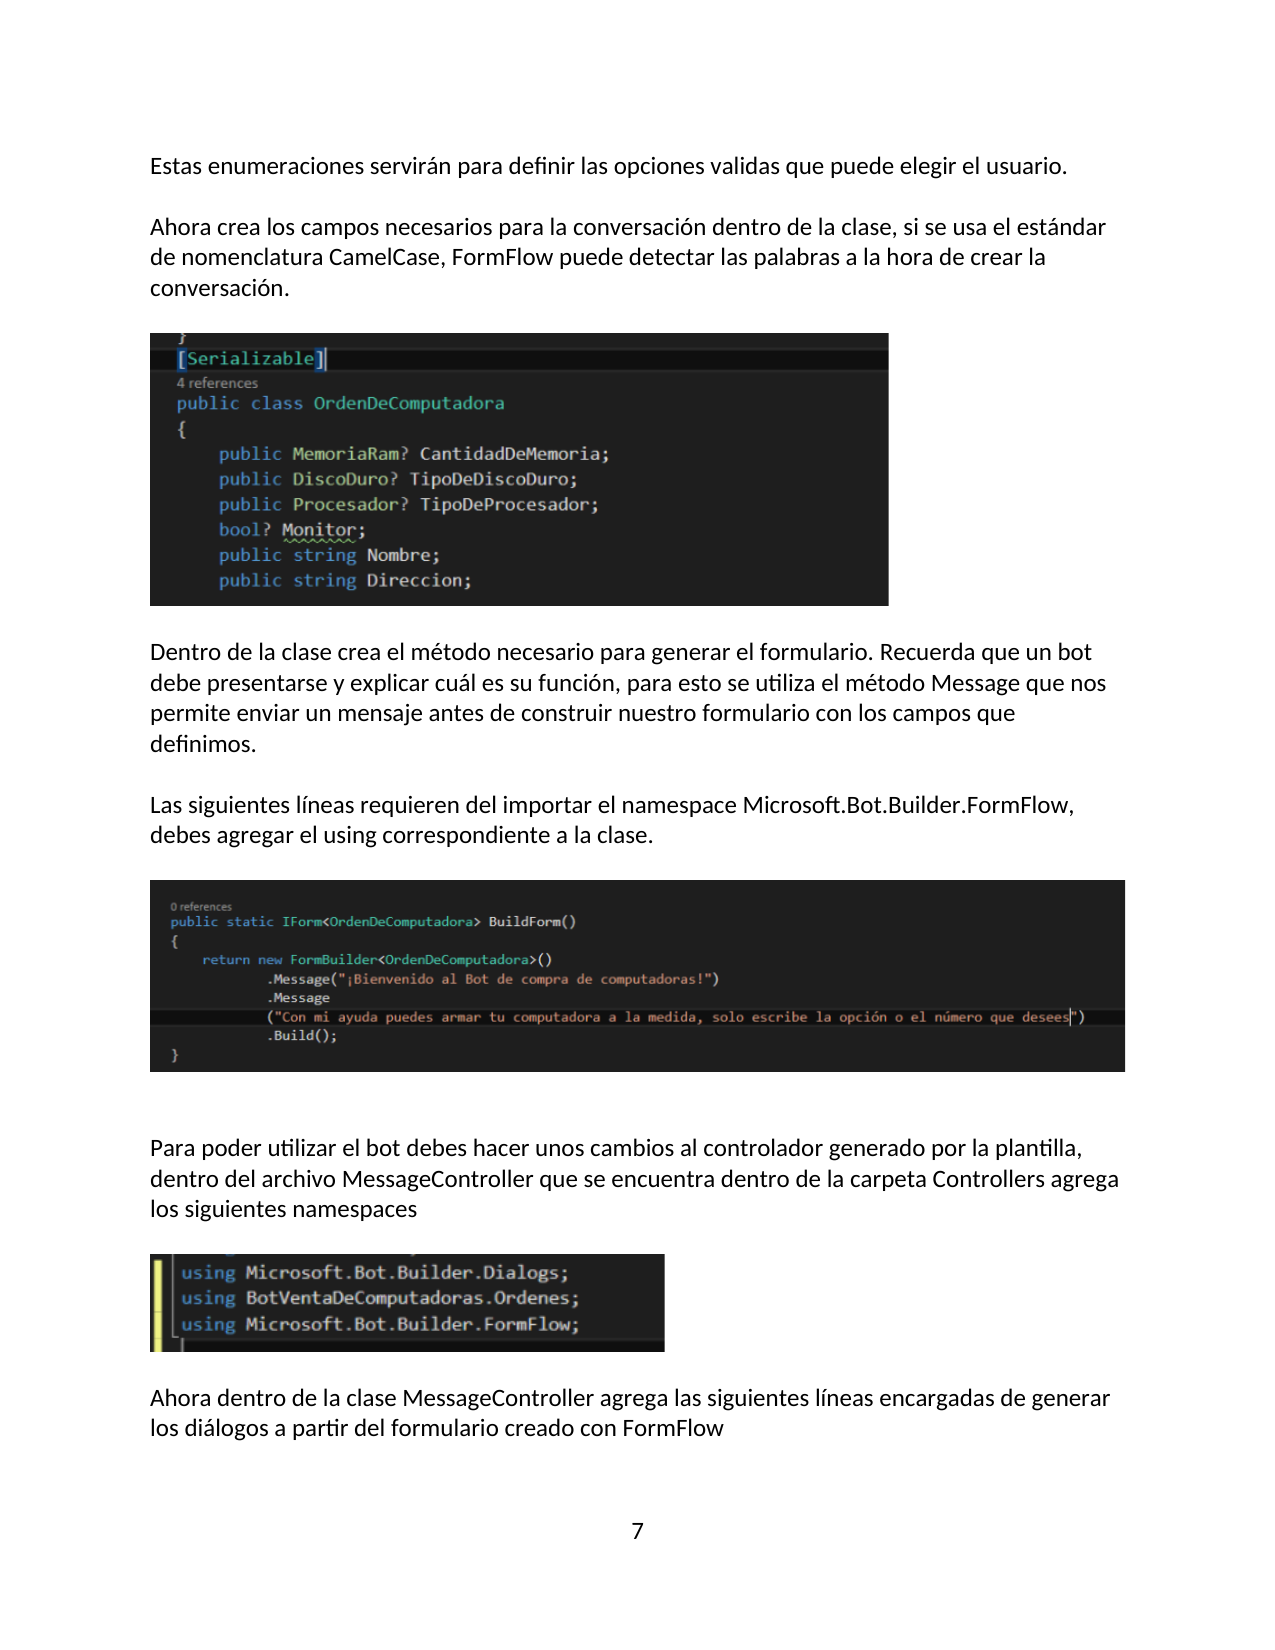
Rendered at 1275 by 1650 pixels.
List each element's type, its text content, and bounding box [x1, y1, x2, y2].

text Estas enumeraciones servirán para definir las opciones validas que puede elegir el usuario. [150, 150, 1125, 181]
picture [150, 1254, 665, 1352]
text Dentro de la clase crea el método necesario para generar el formulario. Recuerda que un bot debe presentarse y explicar cuál es su función, para esto se utiliza el método Message que nos permite enviar un mensaje antes de construir nuestro formulario con los campos que definimos. [150, 636, 1125, 758]
text Las siguientes líneas requieren del importar el namespace Microsoft.Bot.Builder.FormFlow, debes agregar el using correspondiente a la clase. [150, 789, 1125, 850]
text Ahora dentro de la clase MessageController agrega las siguientes líneas encargadas de generar los diálogos a partir del formulario creado con FormFlow [150, 1382, 1125, 1443]
text Ahora crea los campos necesarios para la conversación dentro de la clase, si se usa el estándar de nomenclatura CamelCase, FormFlow puede detectar las palabras a la hora de crear la conversación. [150, 211, 1125, 303]
picture [150, 333, 889, 606]
text Para poder utilizar el bot debes hacer unos cambios al controlador generado por la plantilla, dentro del archivo MessageController que se encuentra dentro de la carpeta Controllers agrega los siguientes namespaces [150, 1132, 1125, 1224]
picture [150, 880, 1125, 1072]
